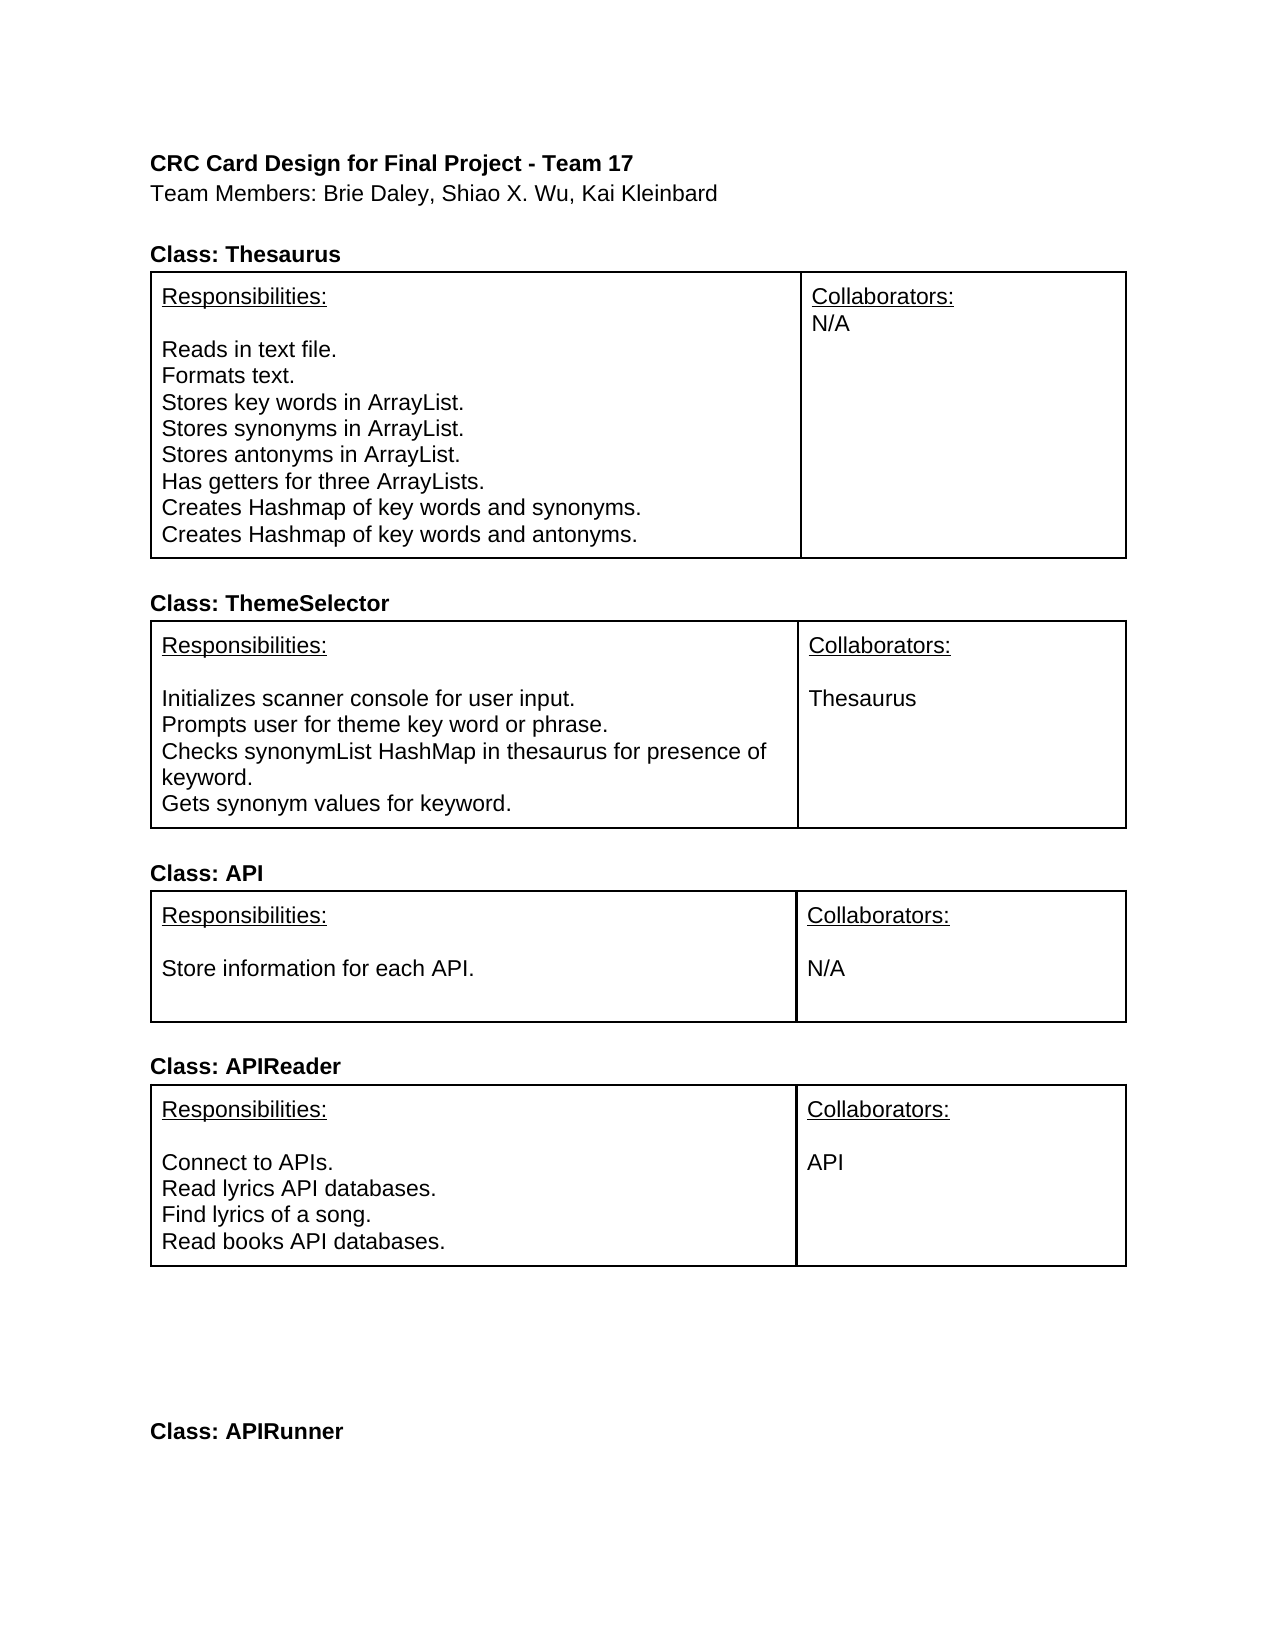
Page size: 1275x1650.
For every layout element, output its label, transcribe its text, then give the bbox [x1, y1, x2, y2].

table_header Responsibilities: Reads in text file. Formats text. Stores key words in ArrayList. Stores synonyms in ArrayList. Stores antonyms in ArrayList. Has getters for three ArrayLists. Creates Hashmap of key words and synonyms. Creates Hashmap of key words and antonyms. [152, 273, 800, 557]
text Class: Thesaurus [150, 241, 1125, 267]
text Class: ThemeSelector [150, 589, 1125, 616]
table_header Responsibilities: Store information for each API. [152, 892, 795, 1021]
table_header Collaborators: N/A [798, 892, 1125, 1021]
text Class: API [150, 859, 1125, 886]
text Class: APIReader [150, 1053, 1125, 1079]
text Class: APIRunner [150, 1418, 1125, 1444]
text CRC Card Design for Final Project - Team 17 [150, 150, 1125, 176]
table_header Collaborators: N/A [802, 273, 1125, 557]
table_header Collaborators: API [798, 1086, 1125, 1264]
table_header Responsibilities: Initializes scanner console for user input. Prompts user for theme key word or phrase. Checks synonymList HashMap in thesaurus for presence of keyword. Gets synonym values for keyword. [152, 622, 797, 827]
text Team Members: Brie Daley, Shiao X. Wu, Kai Kleinbard [150, 180, 1125, 207]
table_header Responsibilities: Connect to APIs. Read lyrics API databases. Find lyrics of a song. Read books API databases. [152, 1086, 795, 1264]
table_header Collaborators: Thesaurus [799, 622, 1125, 827]
